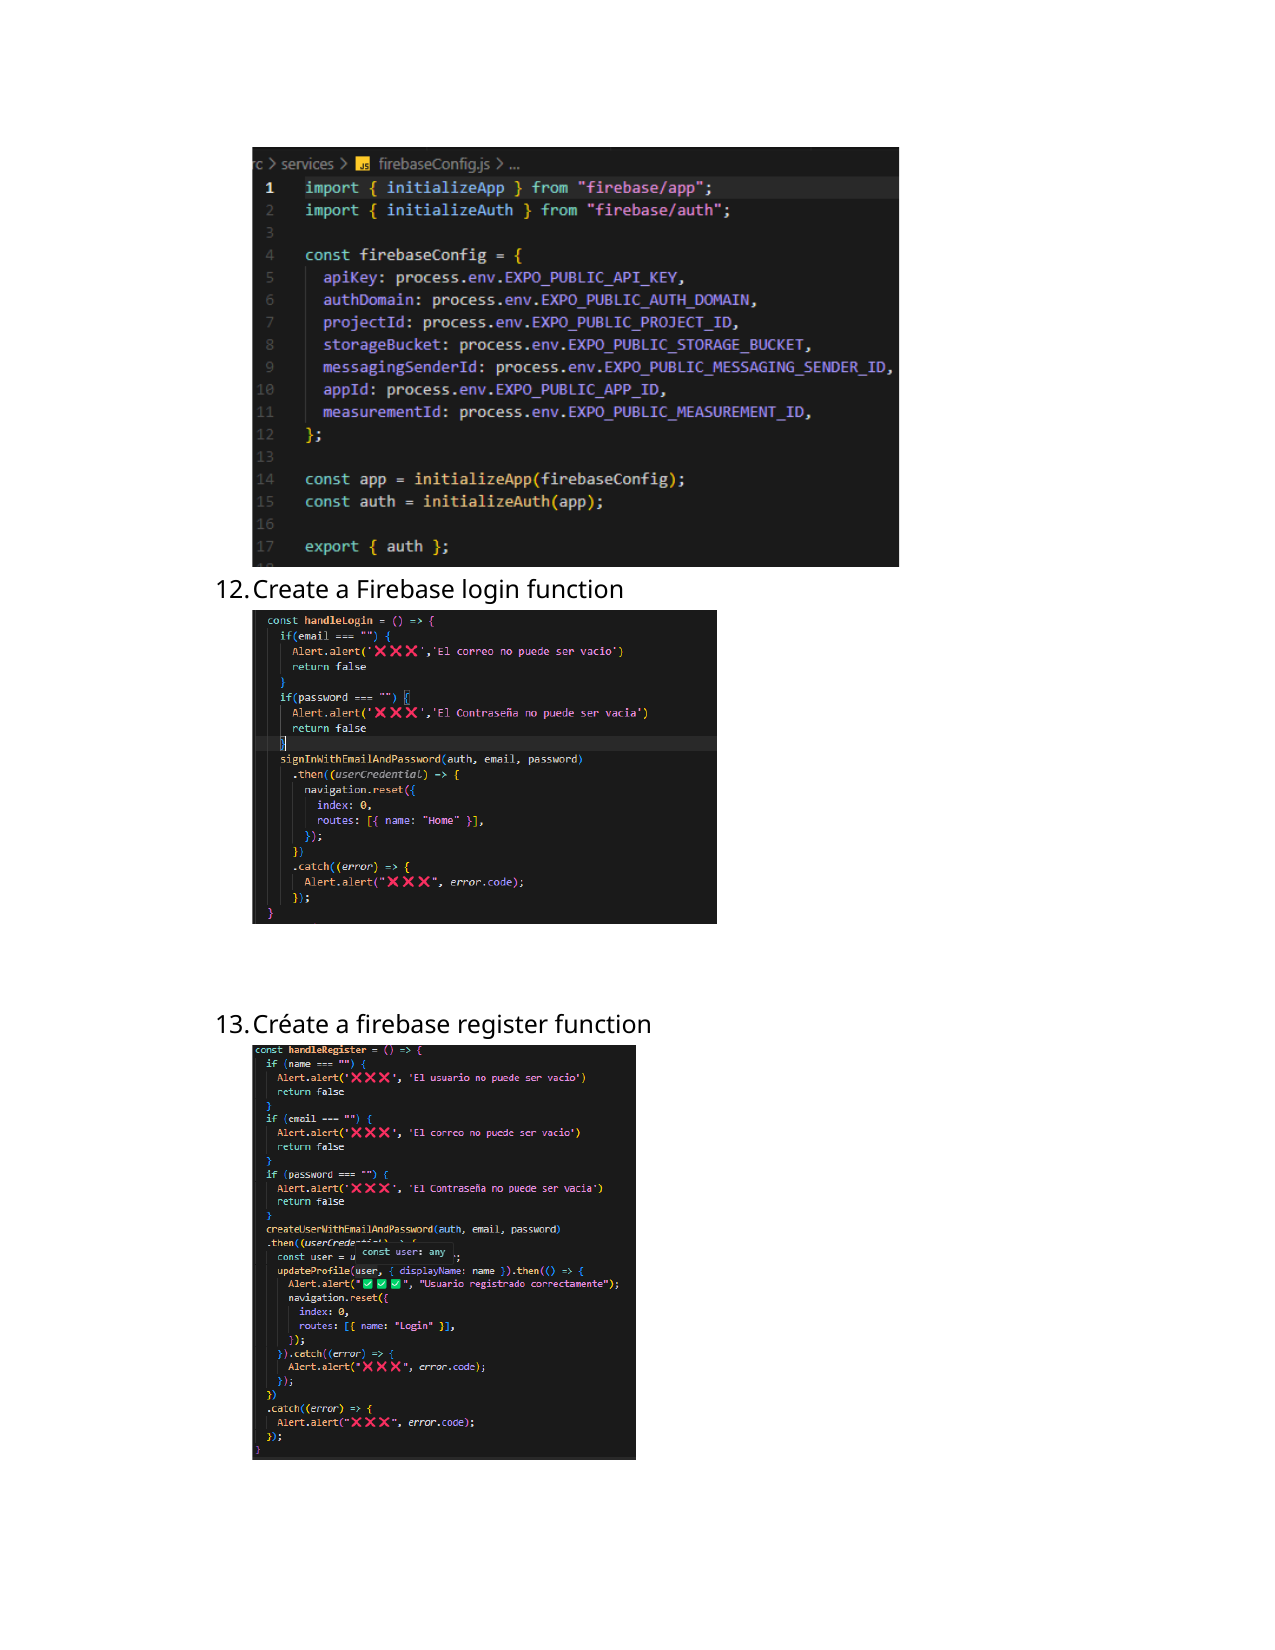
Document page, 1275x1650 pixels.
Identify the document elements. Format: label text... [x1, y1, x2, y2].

list Créate a firebase register function [215, 1007, 1098, 1041]
list Create a Firebase login function [215, 571, 1098, 606]
picture [252, 1045, 636, 1460]
picture [252, 147, 900, 567]
picture [252, 610, 717, 924]
